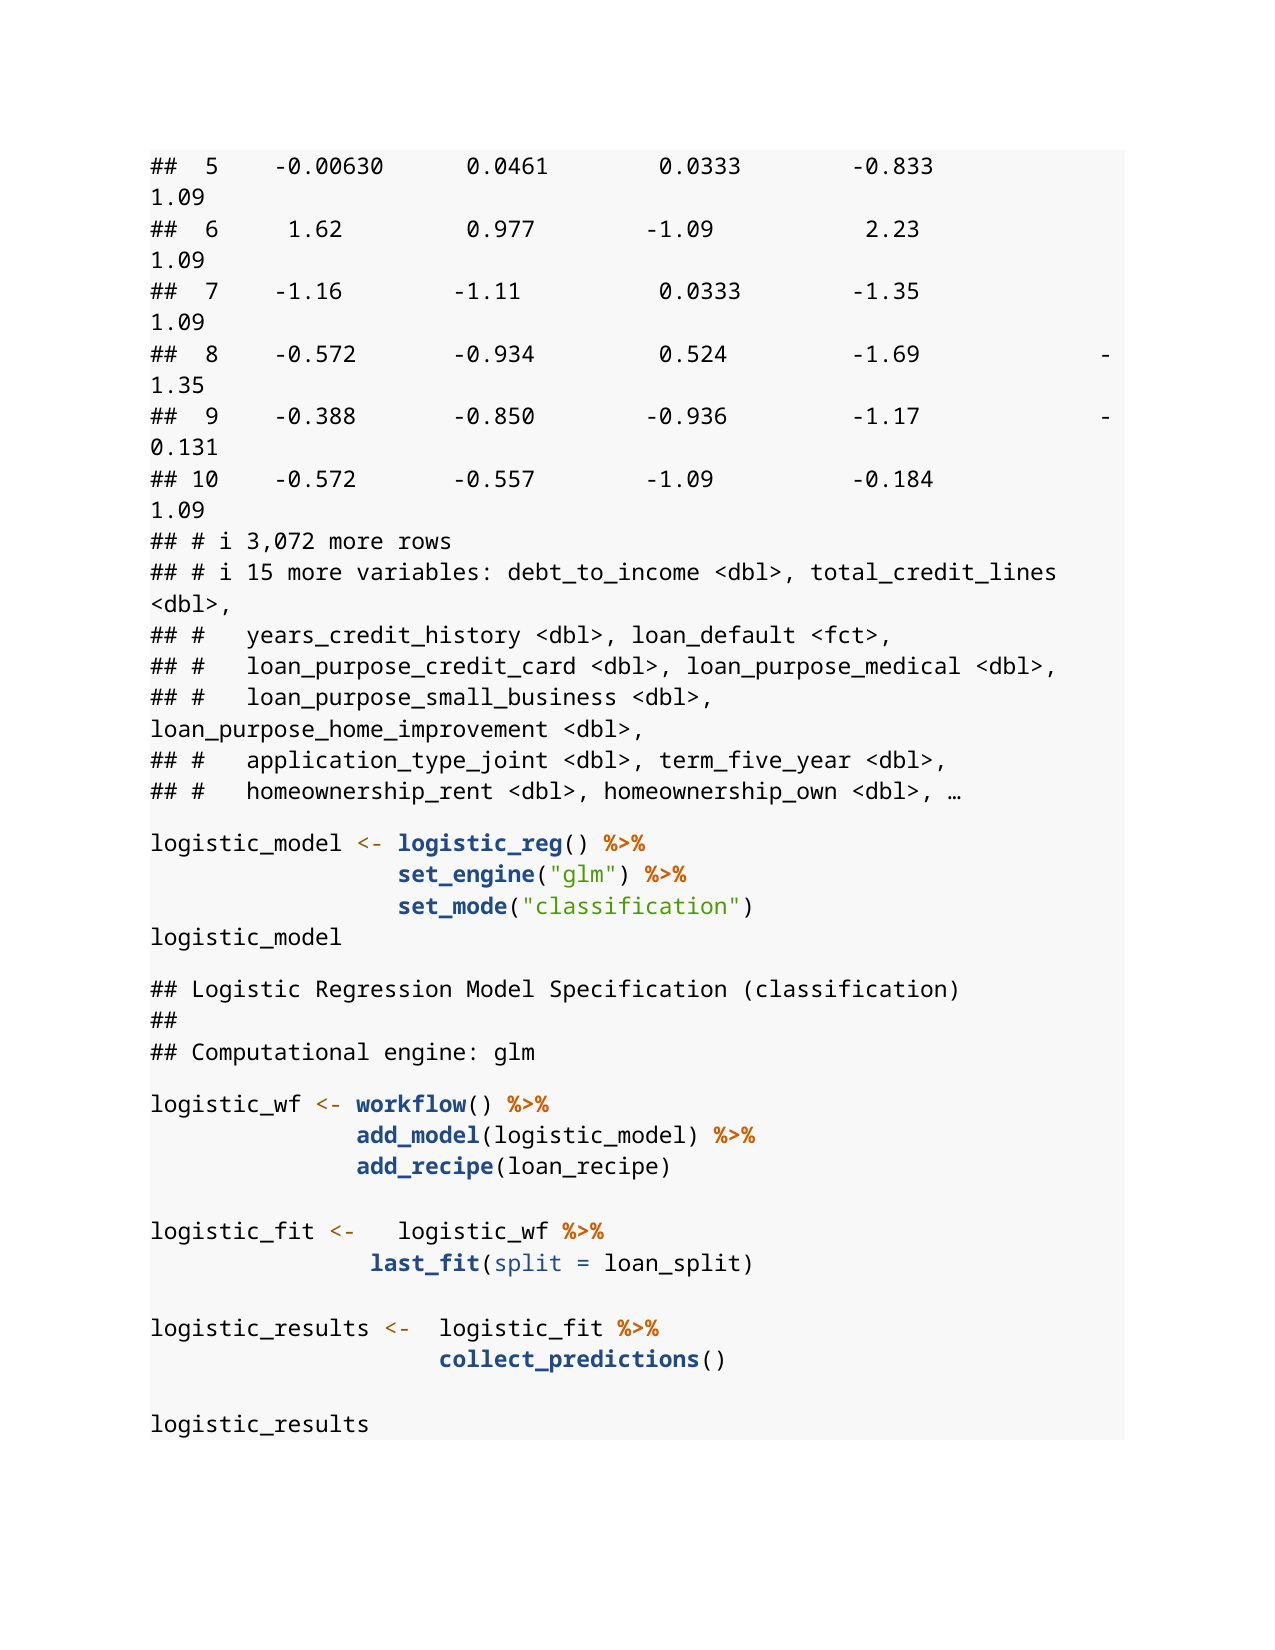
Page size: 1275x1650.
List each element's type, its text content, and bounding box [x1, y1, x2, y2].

text ## Logistic Regression Model Specification (classification) ## ## Computational engine: glm [150, 973, 1125, 1067]
text logistic_model <- logistic_reg() %>% set_engine("glm") %>% set_mode("classification") logistic_model [150, 827, 1125, 952]
text logistic_wf <- workflow() %>% add_model(logistic_model) %>% add_recipe(loan_recipe) logistic_fit <- logistic_wf %>% last_fit(split = loan_split) logistic_results <- logistic_fit %>% collect_predictions() logistic_results [150, 1087, 1125, 1440]
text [150, 150, 1125, 806]
